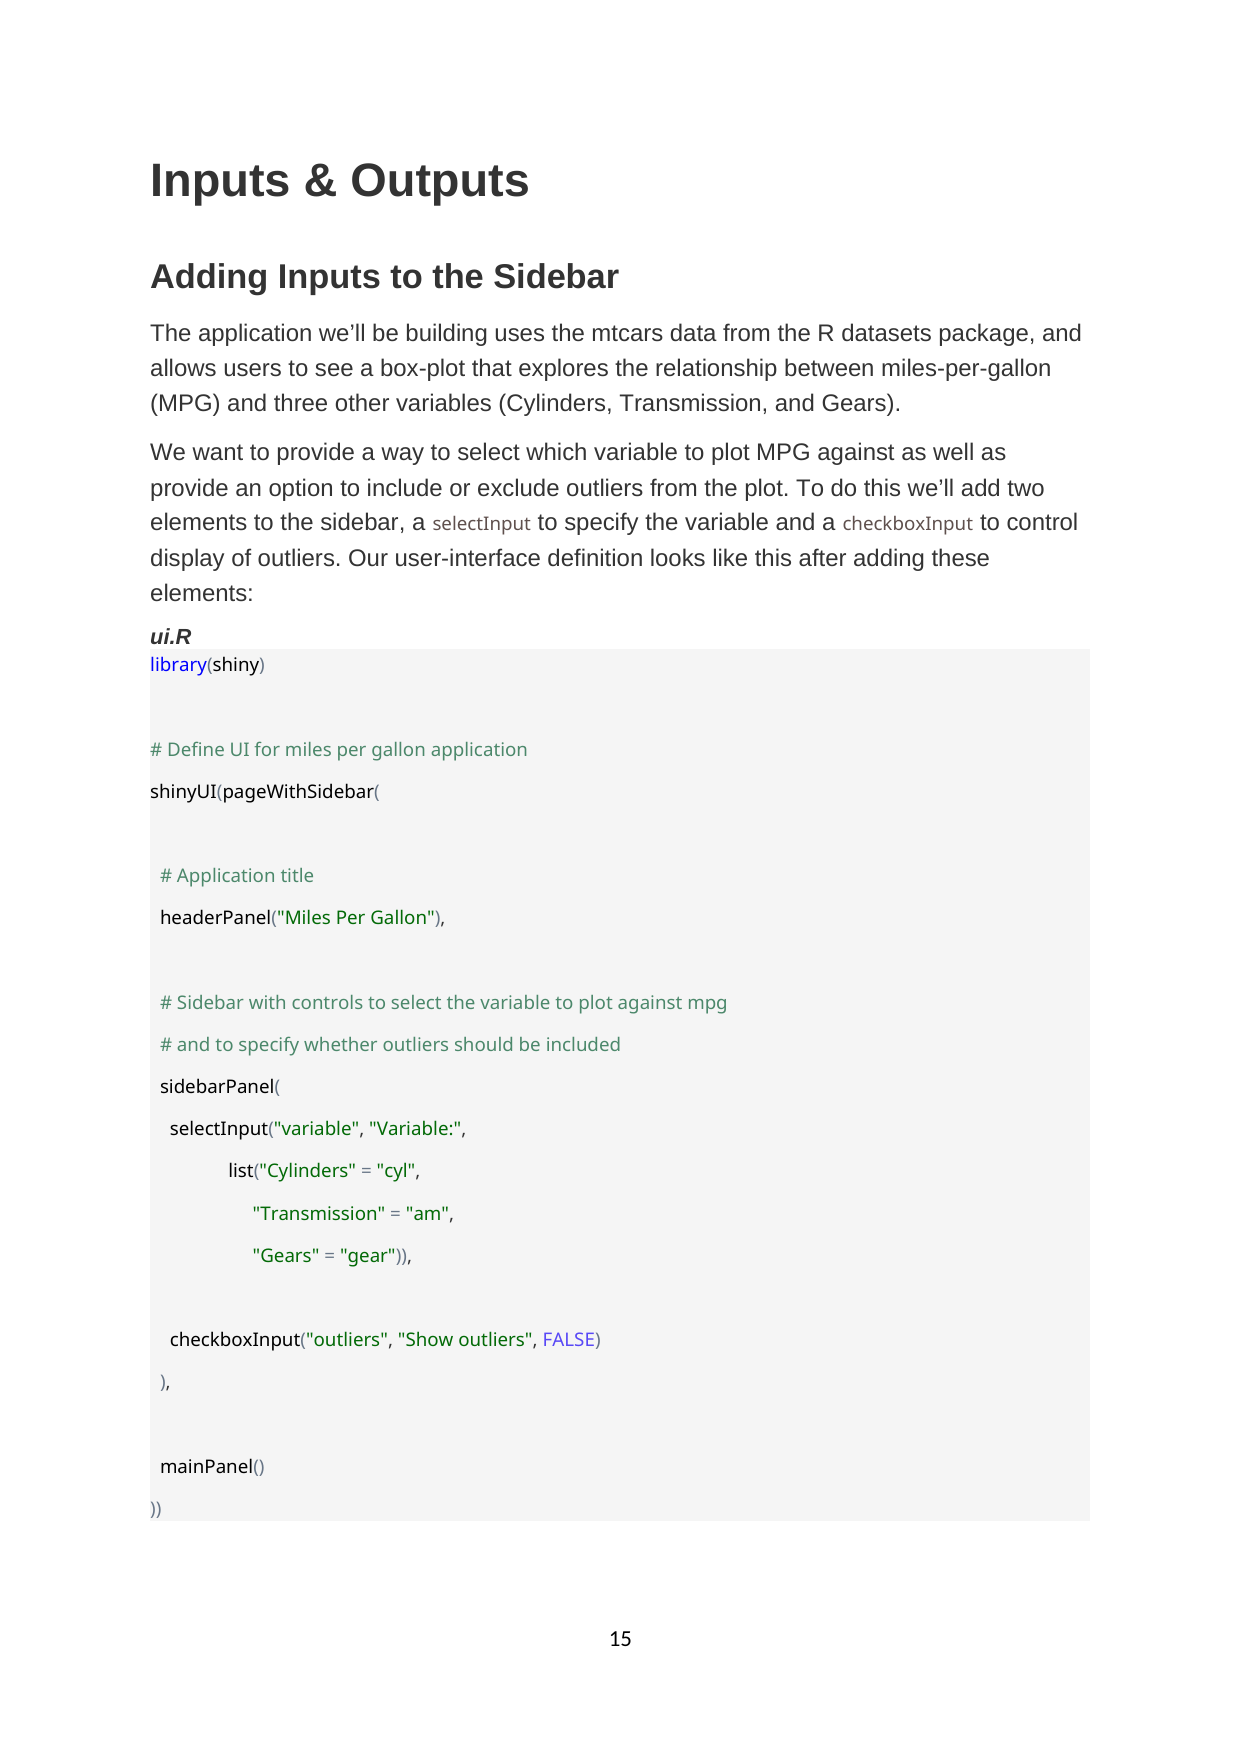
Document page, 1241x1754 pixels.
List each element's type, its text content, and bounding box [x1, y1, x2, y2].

text The application we’ll be building uses the mtcars data from the R datasets package, and allows users to see a box-plot that explores the relationship between miles-per-gallon (MPG) and three other variables (Cylinders, Transmission, and Gears). [150, 311, 1090, 417]
text We want to provide a way to select which variable to plot MPG against as well as provide an option to include or exclude outliers from the plot. To do this we’ll add two elements to the sidebar, a selectInput to specify the variable and a checkboxInput to control display of outliers. Our user-interface definition looks like this after adding these elements: [150, 431, 1090, 607]
text shinyUI(pageWithSidebar( [150, 775, 1090, 803]
text # and to specify whether outliers should be included [150, 1028, 1090, 1057]
subtitle ui.R [150, 621, 1090, 649]
text headerPanel("Miles Per Gallon"), [150, 902, 1090, 930]
text "Gears" = "gear")), [150, 1239, 1090, 1268]
text list("Cylinders" = "cyl", [150, 1155, 1090, 1183]
text ), [150, 1366, 1090, 1394]
subtitle Adding Inputs to the Sidebar [150, 253, 1090, 295]
text selectInput("variable", "Variable:", [150, 1113, 1090, 1141]
text mainPanel() [150, 1450, 1090, 1478]
text # Application title [150, 860, 1090, 888]
text checkboxInput("outliers", "Show outliers", FALSE) [150, 1324, 1090, 1352]
text "Transmission" = "am", [150, 1197, 1090, 1225]
text library(shiny) [150, 649, 1090, 677]
text # Sidebar with controls to select the variable to plot against mpg [150, 986, 1090, 1014]
text # Define UI for miles per gallon application [150, 733, 1090, 761]
subtitle Inputs & Outputs [150, 150, 1090, 206]
text )) [150, 1493, 1090, 1521]
text sidebarPanel( [150, 1071, 1090, 1099]
